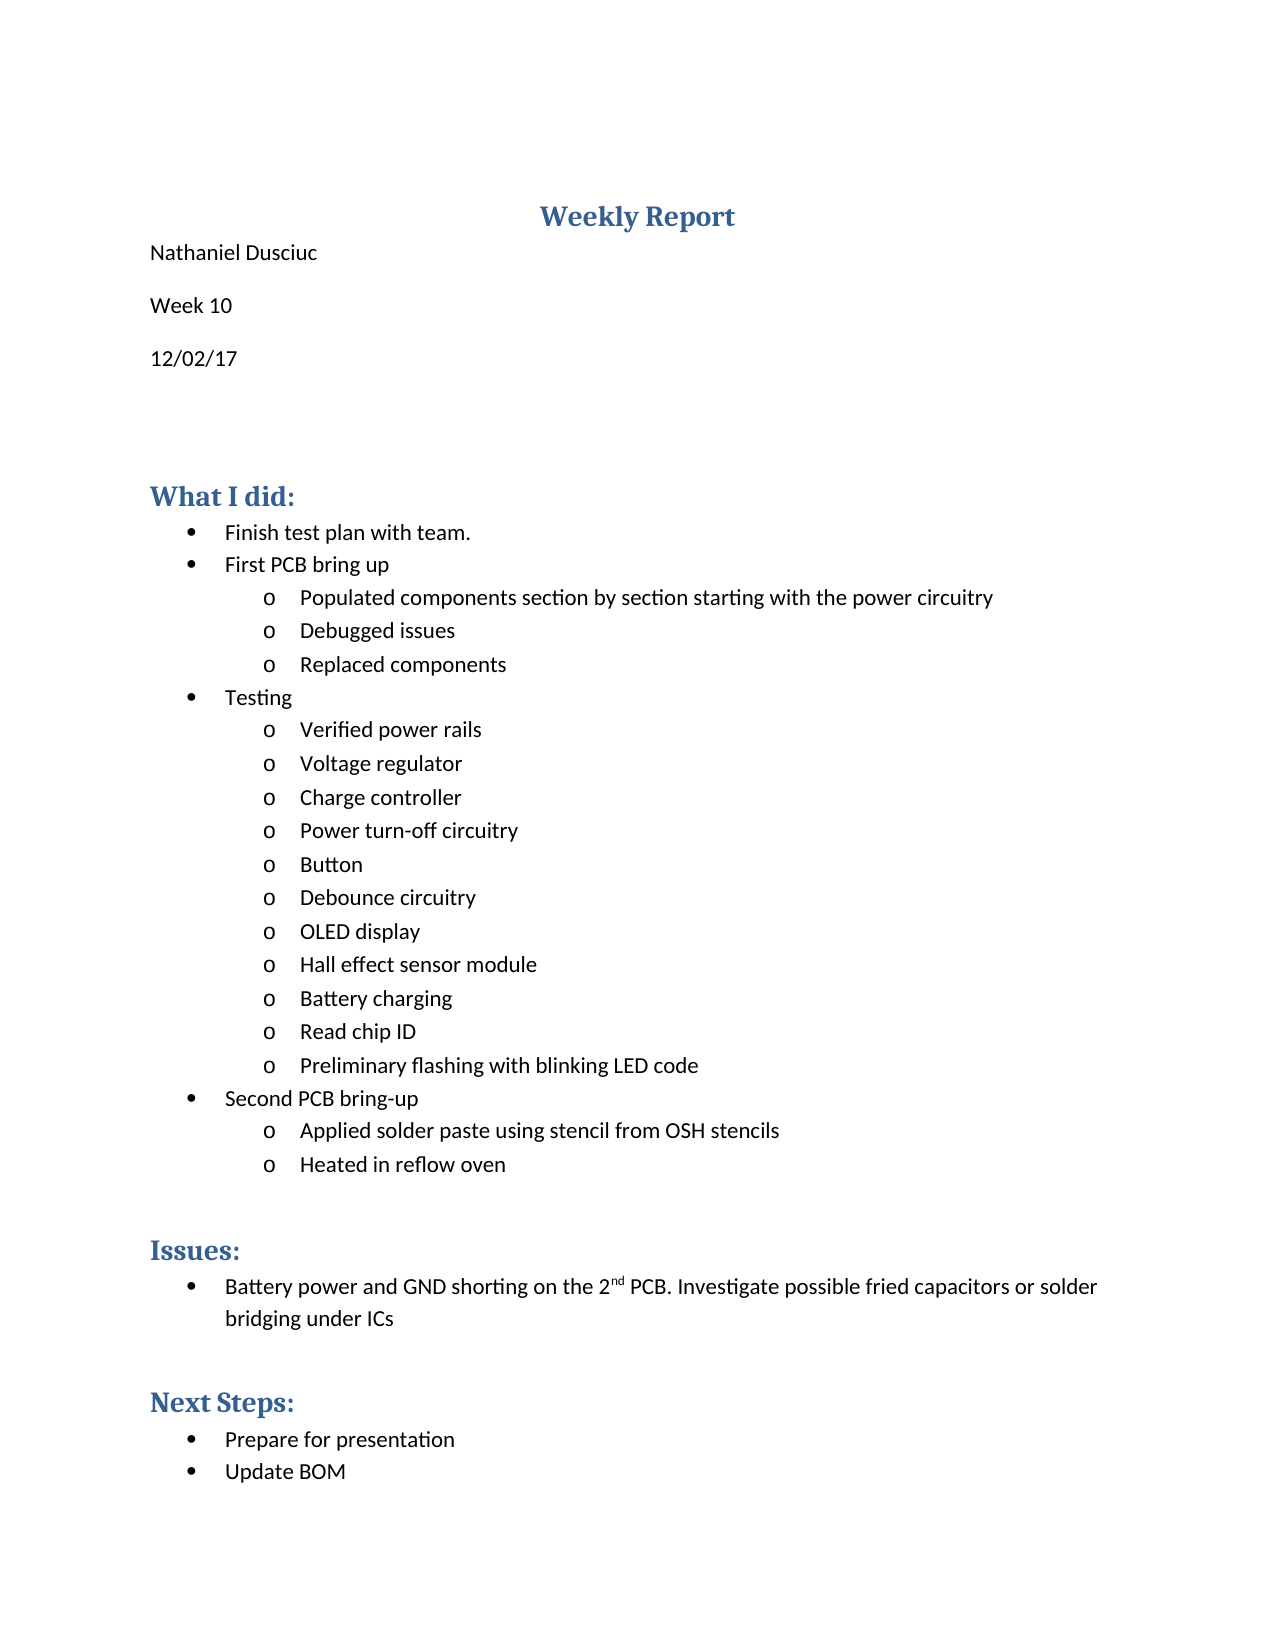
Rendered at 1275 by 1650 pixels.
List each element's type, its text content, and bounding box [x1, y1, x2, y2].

list Button [262, 850, 1125, 879]
list Hall effect sensor module [262, 950, 1125, 979]
list OLED display [262, 917, 1125, 946]
list Update BOM [187, 1457, 1125, 1485]
list Charge controller [262, 783, 1125, 812]
list Verified power rails [262, 716, 1125, 745]
text Nathaniel Dusciuc [150, 238, 1125, 267]
list Battery charging [262, 984, 1125, 1013]
list Preliminary flashing with blinking LED code [262, 1051, 1125, 1080]
list Read chip ID [262, 1017, 1125, 1047]
list Testing [187, 683, 1125, 711]
list Prepare for presentation [187, 1425, 1125, 1453]
list Heated in reflow oven [262, 1150, 1125, 1179]
subtitle Issues: [150, 1234, 1125, 1267]
text Week 10 [150, 292, 1125, 319]
list Populated components section by section starting with the power circuitry [262, 583, 1125, 612]
list Battery power and GND shorting on the 2nd PCB. Investigate possible fried capacitors or solder bridging under ICs [187, 1272, 1125, 1332]
list Debounce circuitry [262, 883, 1125, 912]
list Power turn-off circuitry [262, 816, 1125, 845]
list Voltage regulator [262, 749, 1125, 778]
subtitle What I did: [150, 480, 1125, 513]
text 12/02/17 [150, 344, 1125, 373]
list Second PCB bring-up [187, 1084, 1125, 1112]
list Debugged issues [262, 616, 1125, 645]
list First PCB bring up [187, 551, 1125, 578]
subtitle Weekly Report [150, 200, 1125, 233]
list Finish test plan with team. [187, 518, 1125, 546]
subtitle Next Steps: [150, 1387, 1125, 1420]
list Replaced components [262, 650, 1125, 679]
list Applied solder paste using stencil from OSH stencils [262, 1117, 1125, 1146]
